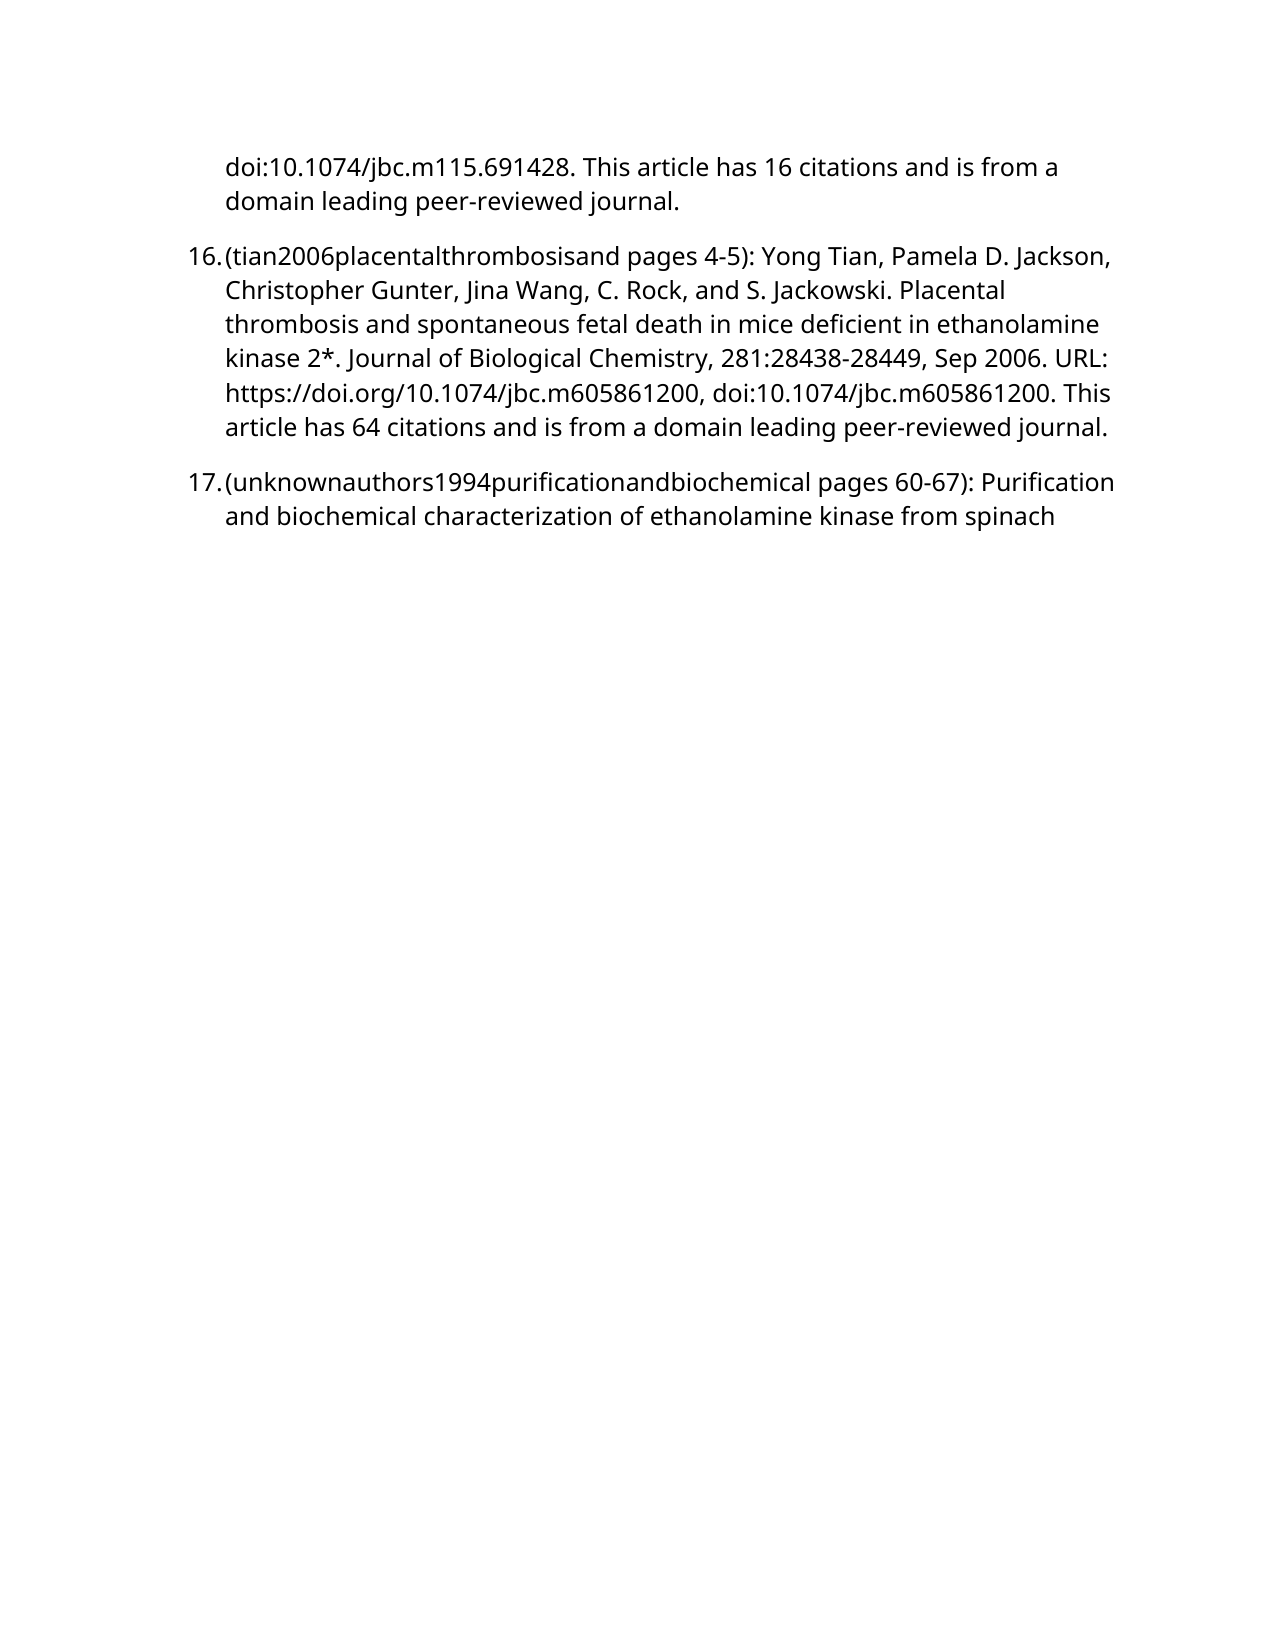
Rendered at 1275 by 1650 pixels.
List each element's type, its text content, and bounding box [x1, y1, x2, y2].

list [187, 150, 1125, 218]
list (tian2006placentalthrombosisand pages 4-5): Yong Tian, Pamela D. Jackson, Christopher Gunter, Jina Wang, C. Rock, and S. Jackowski. Placental thrombosis and spontaneous fetal death in mice deficient in ethanolamine kinase 2*. Journal of Biological Chemistry, 281:28438-28449, Sep 2006. URL: https://doi.org/10.1074/jbc.m605861200, doi:10.1074/jbc.m605861200. This article has 64 citations and is from a domain leading peer-reviewed journal. [187, 239, 1125, 443]
list (unknownauthors1994purificationandbiochemical pages 60-67): Purification and biochemical characterization of ethanolamine kinase from spinach [187, 464, 1125, 532]
